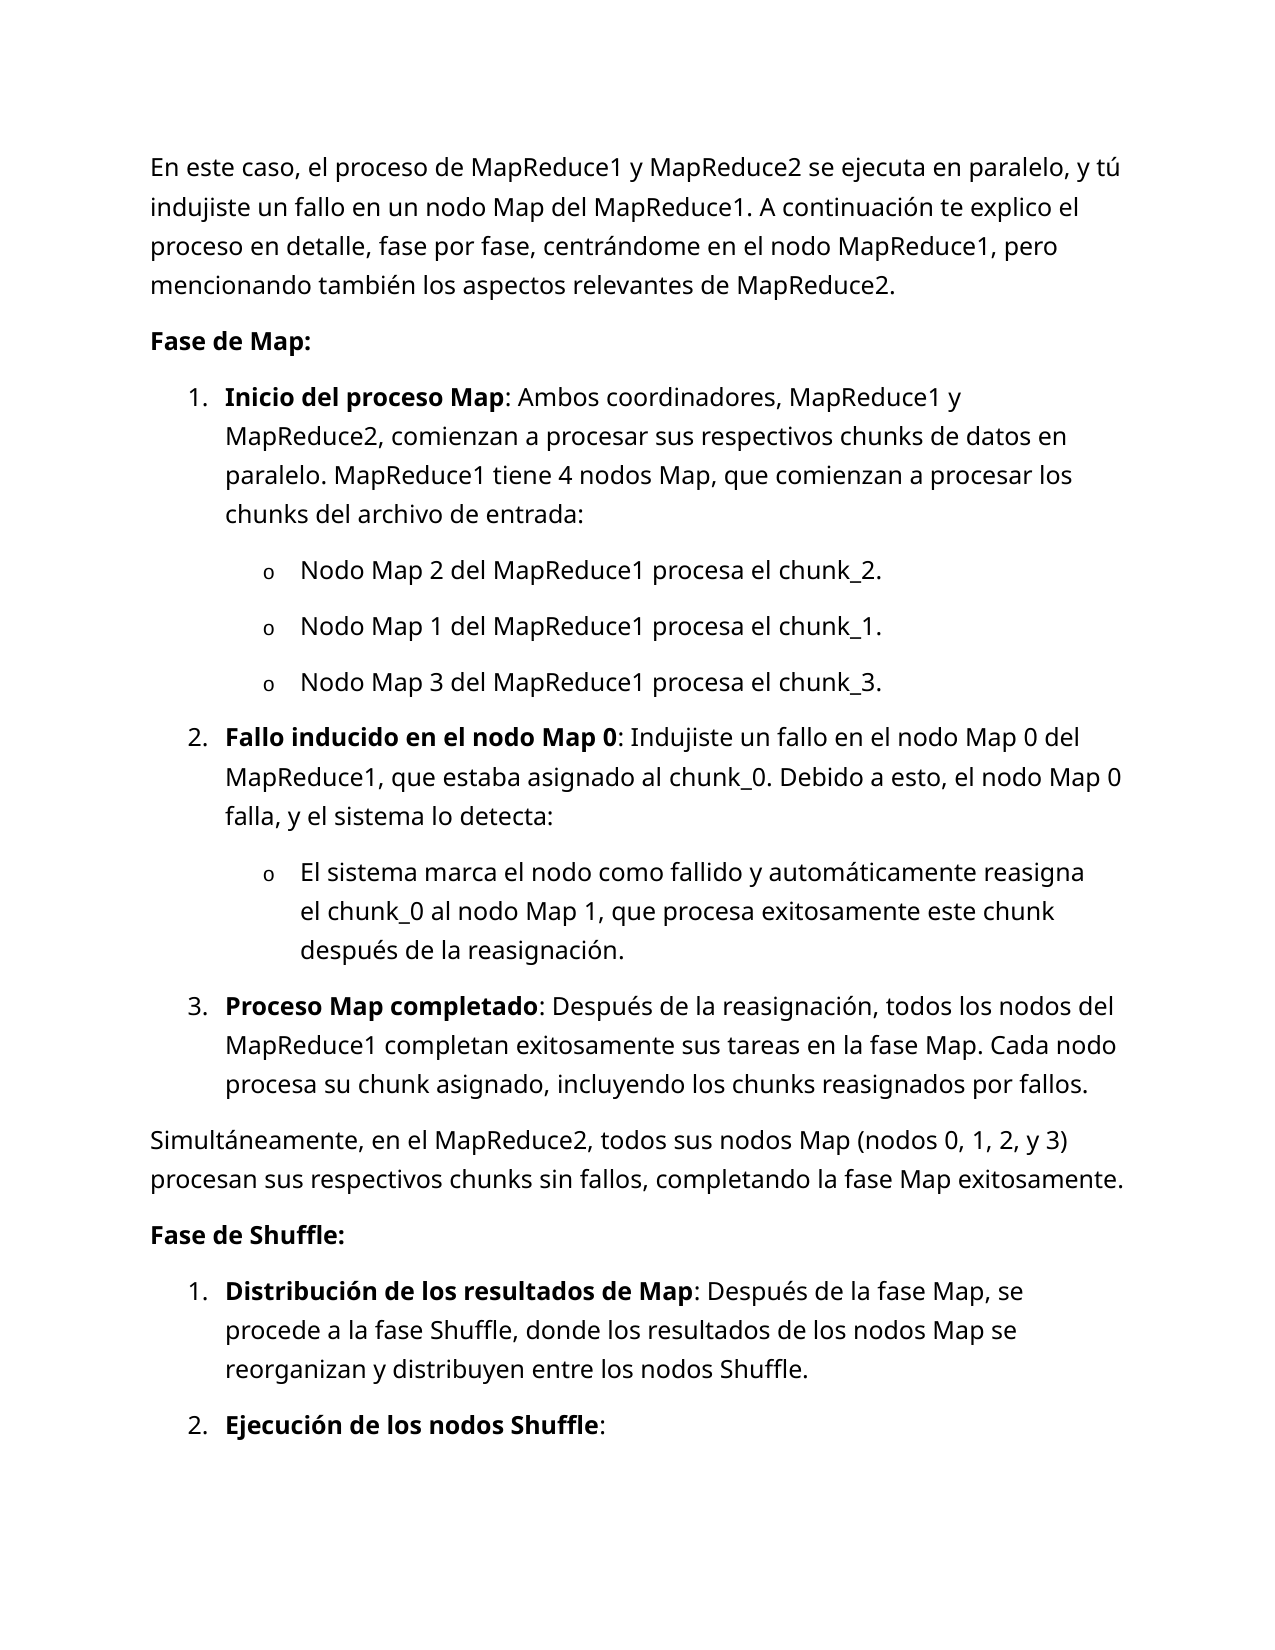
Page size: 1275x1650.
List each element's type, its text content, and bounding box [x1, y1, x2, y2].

text Fase de Shuffle: [150, 1217, 1125, 1252]
text Simultáneamente, en el MapReduce2, todos sus nodos Map (nodos 0, 1, 2, y 3) procesan sus respectivos chunks sin fallos, completando la fase Map exitosamente. [150, 1122, 1125, 1196]
list Nodo Map 1 del MapReduce1 procesa el chunk_1. [262, 608, 1125, 642]
list Fallo inducido en el nodo Map 0: Indujiste un fallo en el nodo Map 0 del MapReduce1, que estaba asignado al chunk_0. Debido a esto, el nodo Map 0 falla, y el sistema lo detecta: [187, 720, 1125, 832]
list Nodo Map 3 del MapReduce1 procesa el chunk_3. [262, 664, 1125, 698]
text En este caso, el proceso de MapReduce1 y MapReduce2 se ejecuta en paralelo, y tú indujiste un fallo en un nodo Map del MapReduce1. A continuación te explico el proceso en detalle, fase por fase, centrándome en el nodo MapReduce1, pero mencionando también los aspectos relevantes de MapReduce2. [150, 150, 1125, 302]
text Fase de Map: [150, 323, 1125, 357]
list Nodo Map 2 del MapReduce1 procesa el chunk_2. [262, 552, 1125, 587]
list Ejecución de los nodos Shuffle: [187, 1407, 1125, 1442]
list Inicio del proceso Map: Ambos coordinadores, MapReduce1 y MapReduce2, comienzan a procesar sus respectivos chunks de datos en paralelo. MapReduce1 tiene 4 nodos Map, que comienzan a procesar los chunks del archivo de entrada: [187, 379, 1125, 531]
list Proceso Map completado: Después de la reasignación, todos los nodos del MapReduce1 completan exitosamente sus tareas en la fase Map. Cada nodo procesa su chunk asignado, incluyendo los chunks reasignados por fallos. [187, 988, 1125, 1101]
list Distribución de los resultados de Map: Después de la fase Map, se procede a la fase Shuffle, donde los resultados de los nodos Map se reorganizan y distribuyen entre los nodos Shuffle. [187, 1273, 1125, 1386]
list El sistema marca el nodo como fallido y automáticamente reasigna el chunk_0 al nodo Map 1, que procesa exitosamente este chunk después de la reasignación. [262, 854, 1125, 967]
